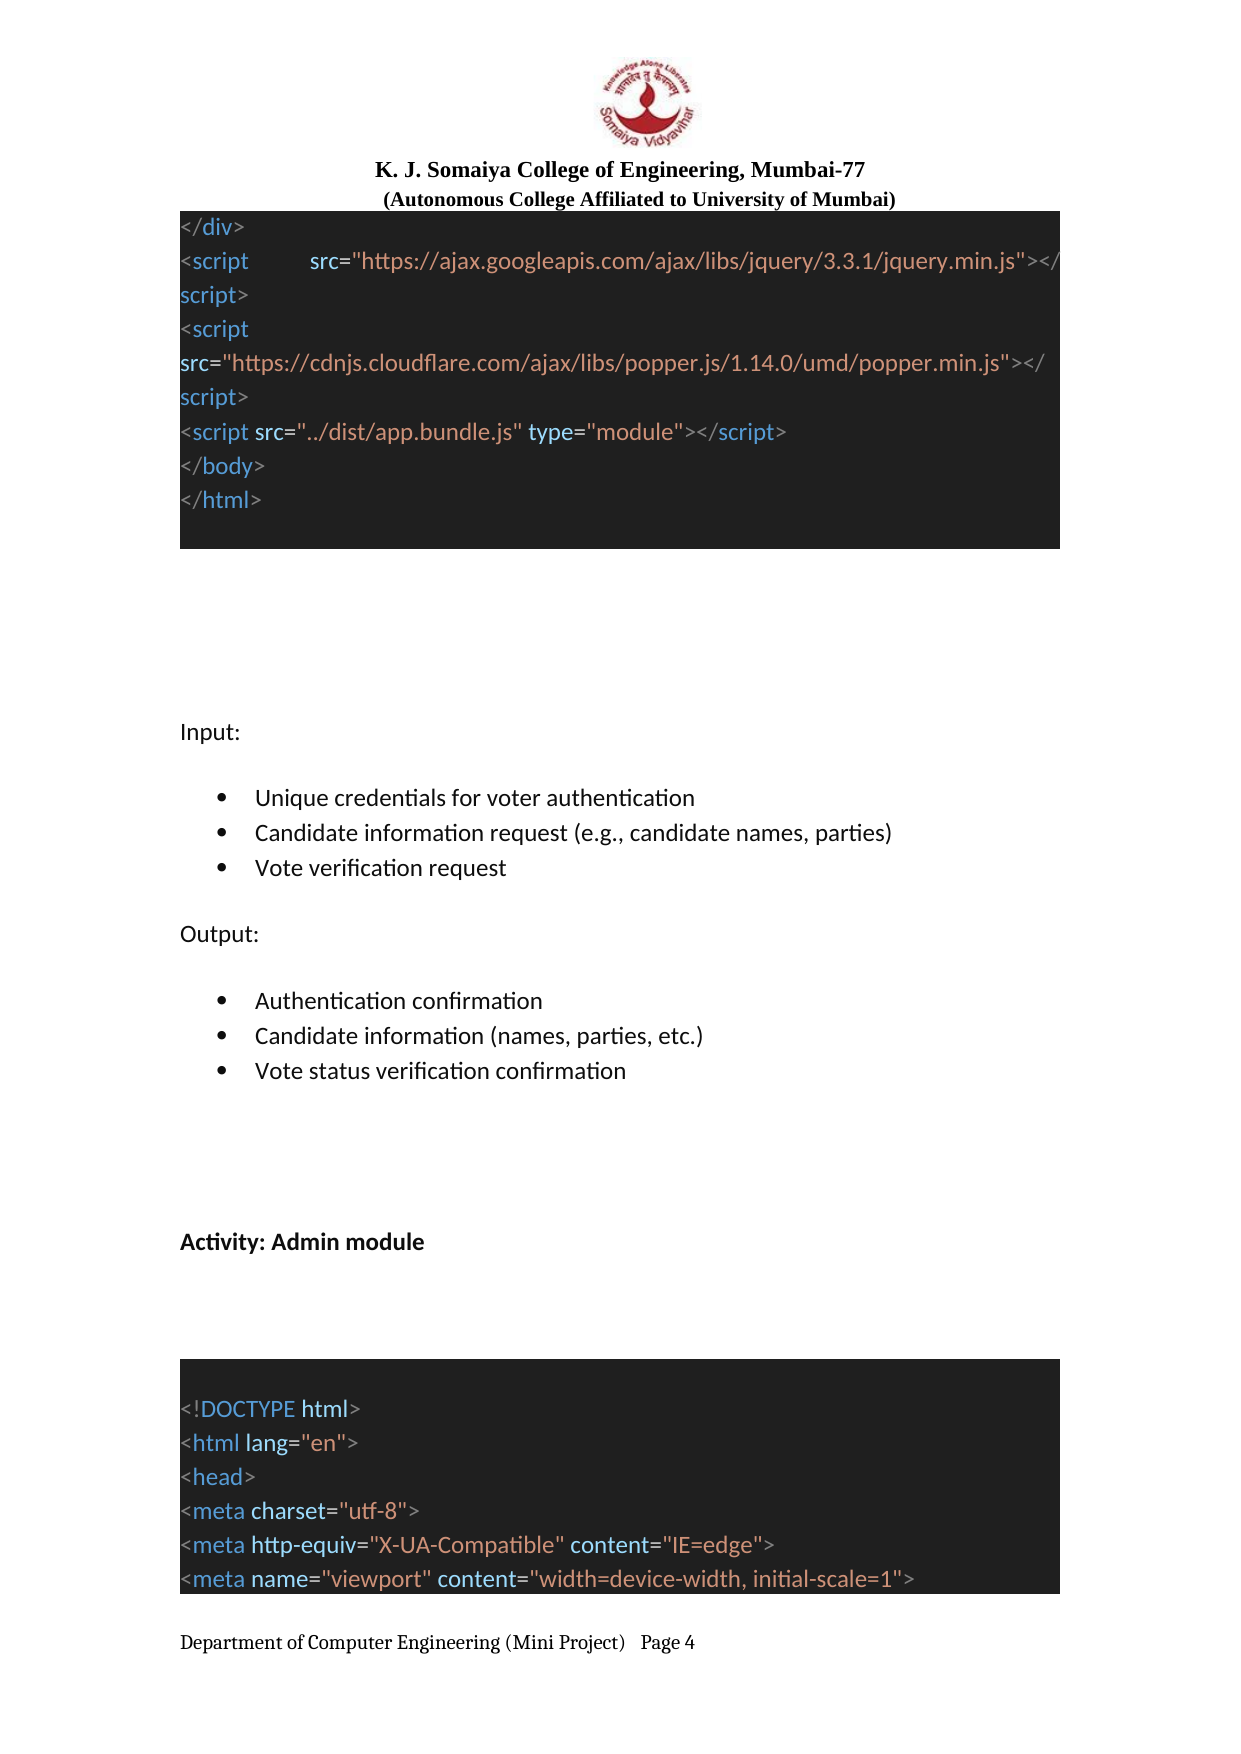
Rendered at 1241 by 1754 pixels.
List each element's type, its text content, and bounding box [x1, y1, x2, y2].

text <meta http-equiv="X-UA-Compatible" content="IE=edge"> [180, 1529, 1060, 1560]
text <!DOCTYPE html> [180, 1393, 1060, 1423]
list Candidate information (names, parties, etc.) [217, 1020, 1060, 1050]
list Unique credentials for voter authentication [217, 782, 1060, 813]
list Authentication confirmation [217, 985, 1060, 1015]
text <script src="https://ajax.googleapis.com/ajax/libs/jquery/3.3.1/jquery.min.js"></script> [180, 245, 1060, 309]
list Vote verification request [217, 852, 1060, 883]
picture [593, 57, 703, 150]
text <meta name="viewport" content="width=device-width, initial-scale=1"> [180, 1564, 1060, 1594]
list Vote status verification confirmation [217, 1055, 1060, 1085]
list Candidate information request (e.g., candidate names, parties) [217, 817, 1060, 848]
text Input: [180, 716, 1060, 747]
text <script src="https://cdnjs.cloudflare.com/ajax/libs/popper.js/1.14.0/umd/popper.min.js"></script> [180, 313, 1060, 412]
text </html> [180, 484, 1060, 514]
text </div> [180, 211, 1060, 241]
text <meta charset="utf-8"> [180, 1495, 1060, 1526]
text Output: [180, 919, 1060, 949]
text Activity: Admin module [180, 1226, 1060, 1257]
text <html lang="en"> [180, 1427, 1060, 1457]
text <head> [180, 1461, 1060, 1492]
text <script src="../dist/app.bundle.js" type="module"></script> [180, 416, 1060, 446]
text </body> [180, 450, 1060, 480]
